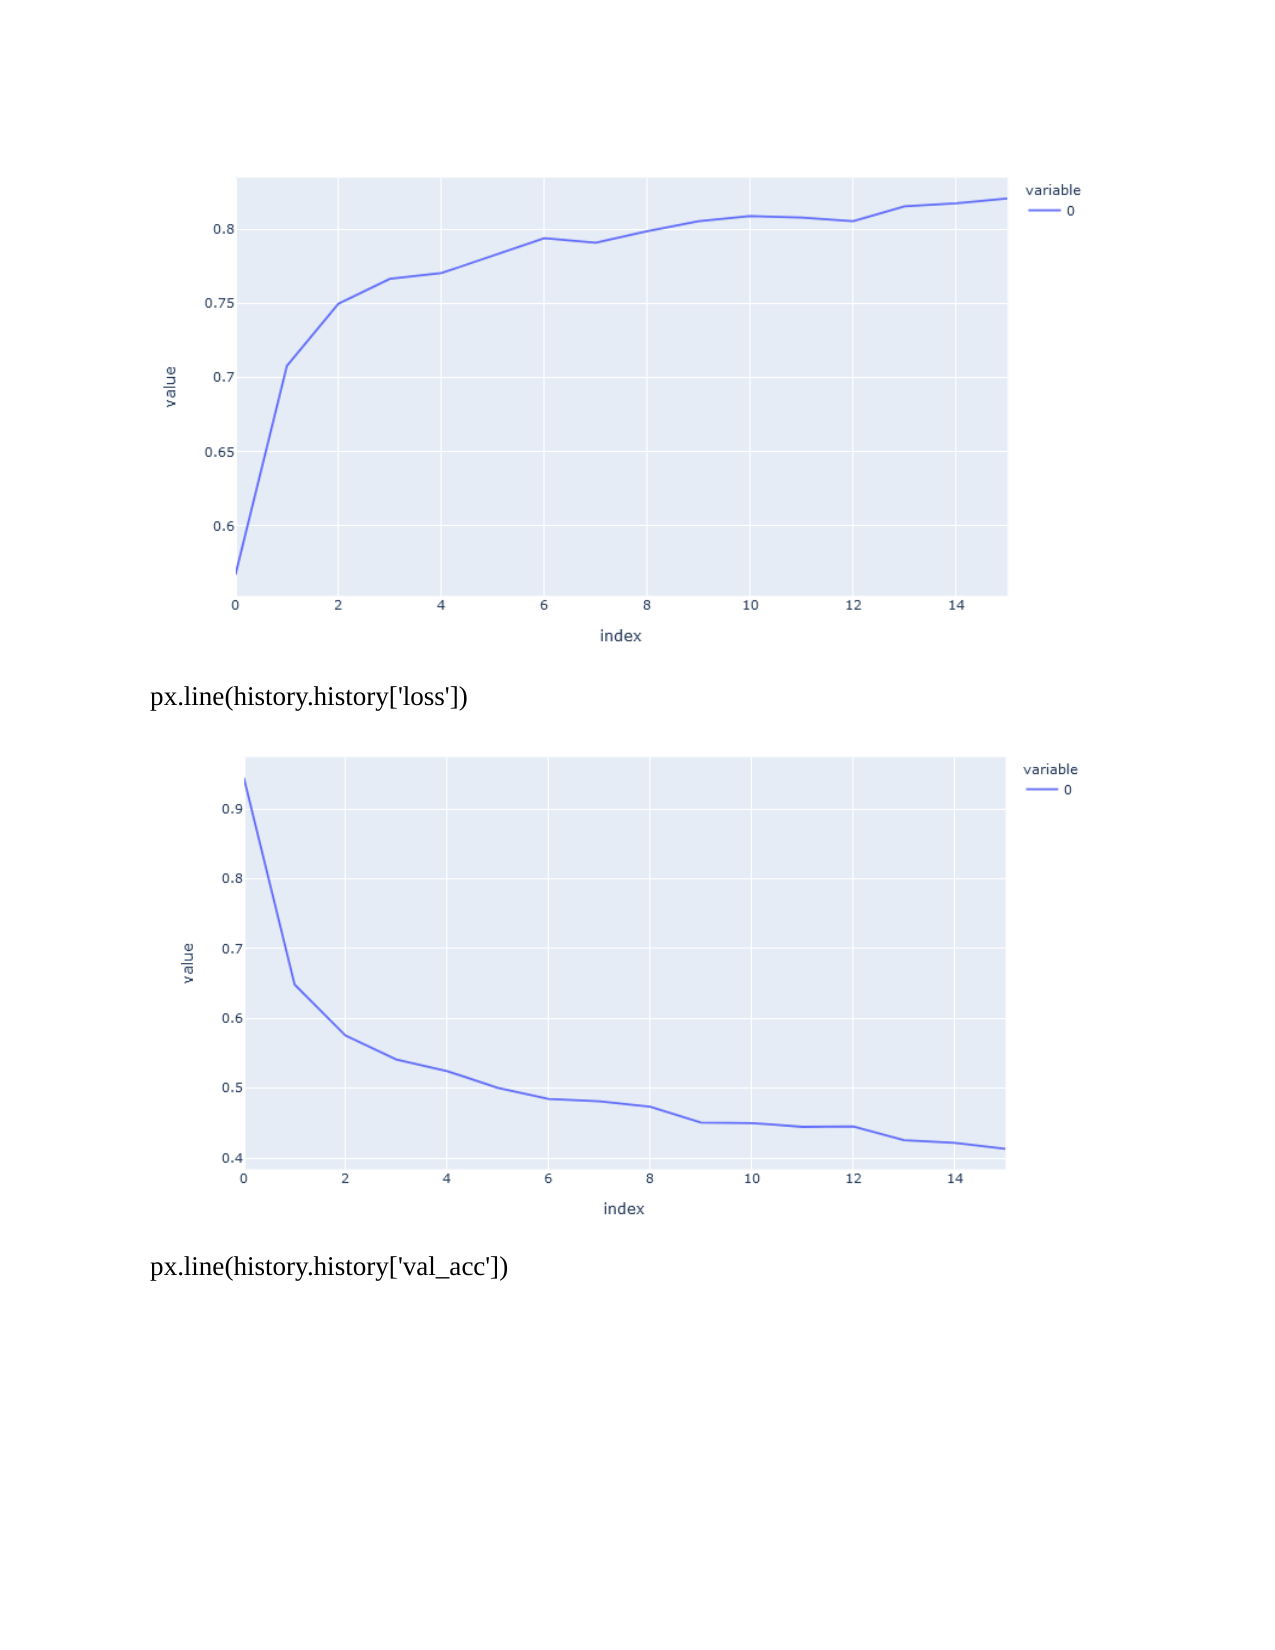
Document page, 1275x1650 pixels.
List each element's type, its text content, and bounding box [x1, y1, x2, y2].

picture [150, 150, 1125, 662]
picture [150, 730, 1125, 1231]
text px.line(history.history['val_acc']) [150, 1249, 1125, 1281]
text px.line(history.history['loss']) [150, 681, 1125, 712]
